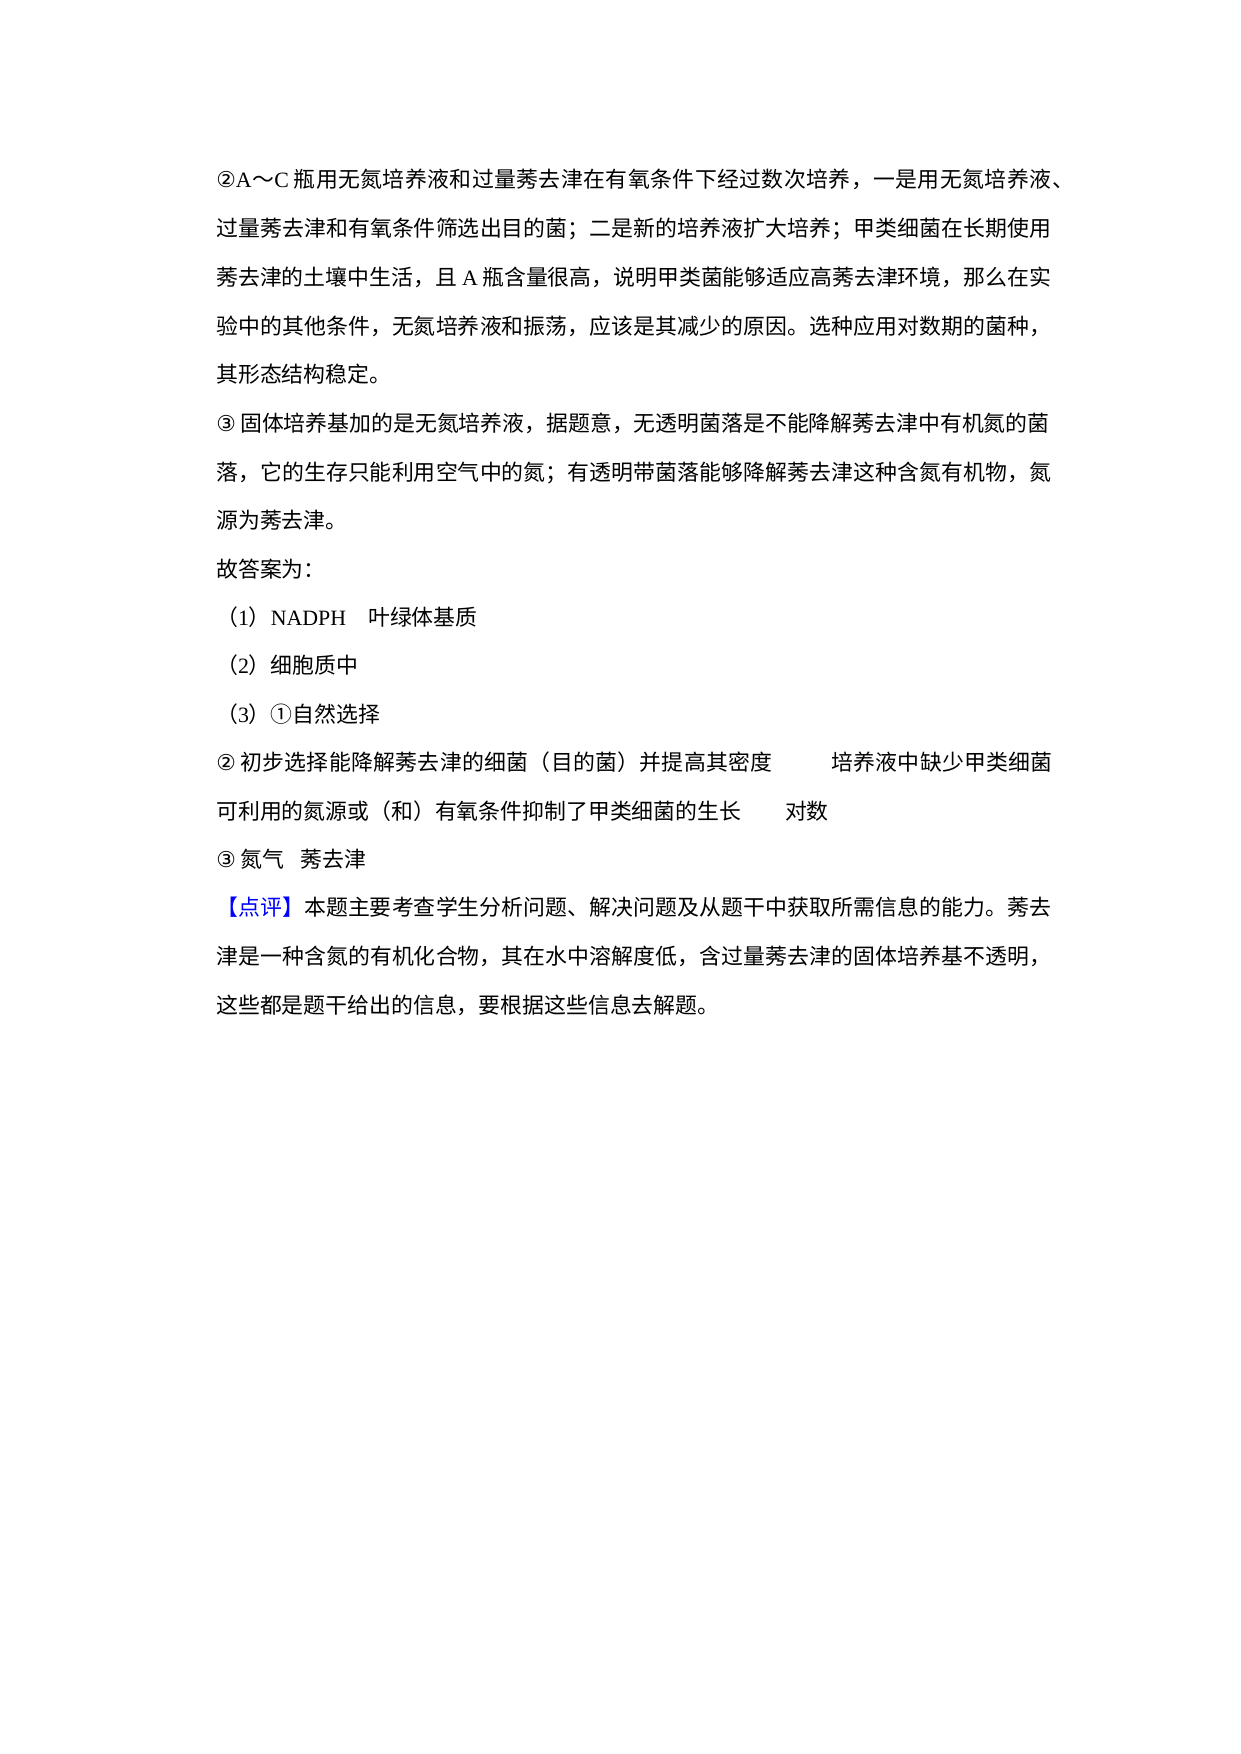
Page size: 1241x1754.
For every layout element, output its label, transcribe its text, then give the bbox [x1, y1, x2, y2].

text （3）①自然选择 [216, 696, 1053, 729]
text （2）细胞质中 [216, 648, 1053, 680]
text ②初步选择能降解莠去津的细菌（目的菌）并提高其密度 培养液中缺少甲类细菌可利用的氮源或（和）有氧条件抑制了甲类细菌的生长 对数 [216, 744, 1053, 826]
text 【点评】本题主要考查学生分析问题、解决问题及从题干中获取所需信息的能力。莠去津是一种含氮的有机化合物，其在水中溶解度低，含过量莠去津的固体培养基不透明，这些都是题干给出的信息，要根据这些信息去解题。 [216, 890, 1053, 1020]
text ③固体培养基加的是无氮培养液，据题意，无透明菌落是不能降解莠去津中有机氮的菌落，它的生存只能利用空气中的氮；有透明带菌落能够降解莠去津这种含氮有机物，氮源为莠去津。 [216, 405, 1053, 535]
text （1）NADPH 叶绿体基质 [216, 599, 1053, 632]
text ③氮气 莠去津 [216, 842, 1053, 874]
text ②A～C瓶用无氮培养液和过量莠去津在有氧条件下经过数次培养，一是用无氮培养液、过量莠去津和有氧条件筛选出目的菌；二是新的培养液扩大培养；甲类细菌在长期使用莠去津的土壤中生活，且A瓶含量很高，说明甲类菌能够适应高莠去津环境，那么在实验中的其他条件，无氮培养液和振荡，应该是其减少的原因。选种应用对数期的菌种，其形态结构稳定。 [216, 162, 1053, 389]
text 故答案为： [216, 551, 1053, 584]
